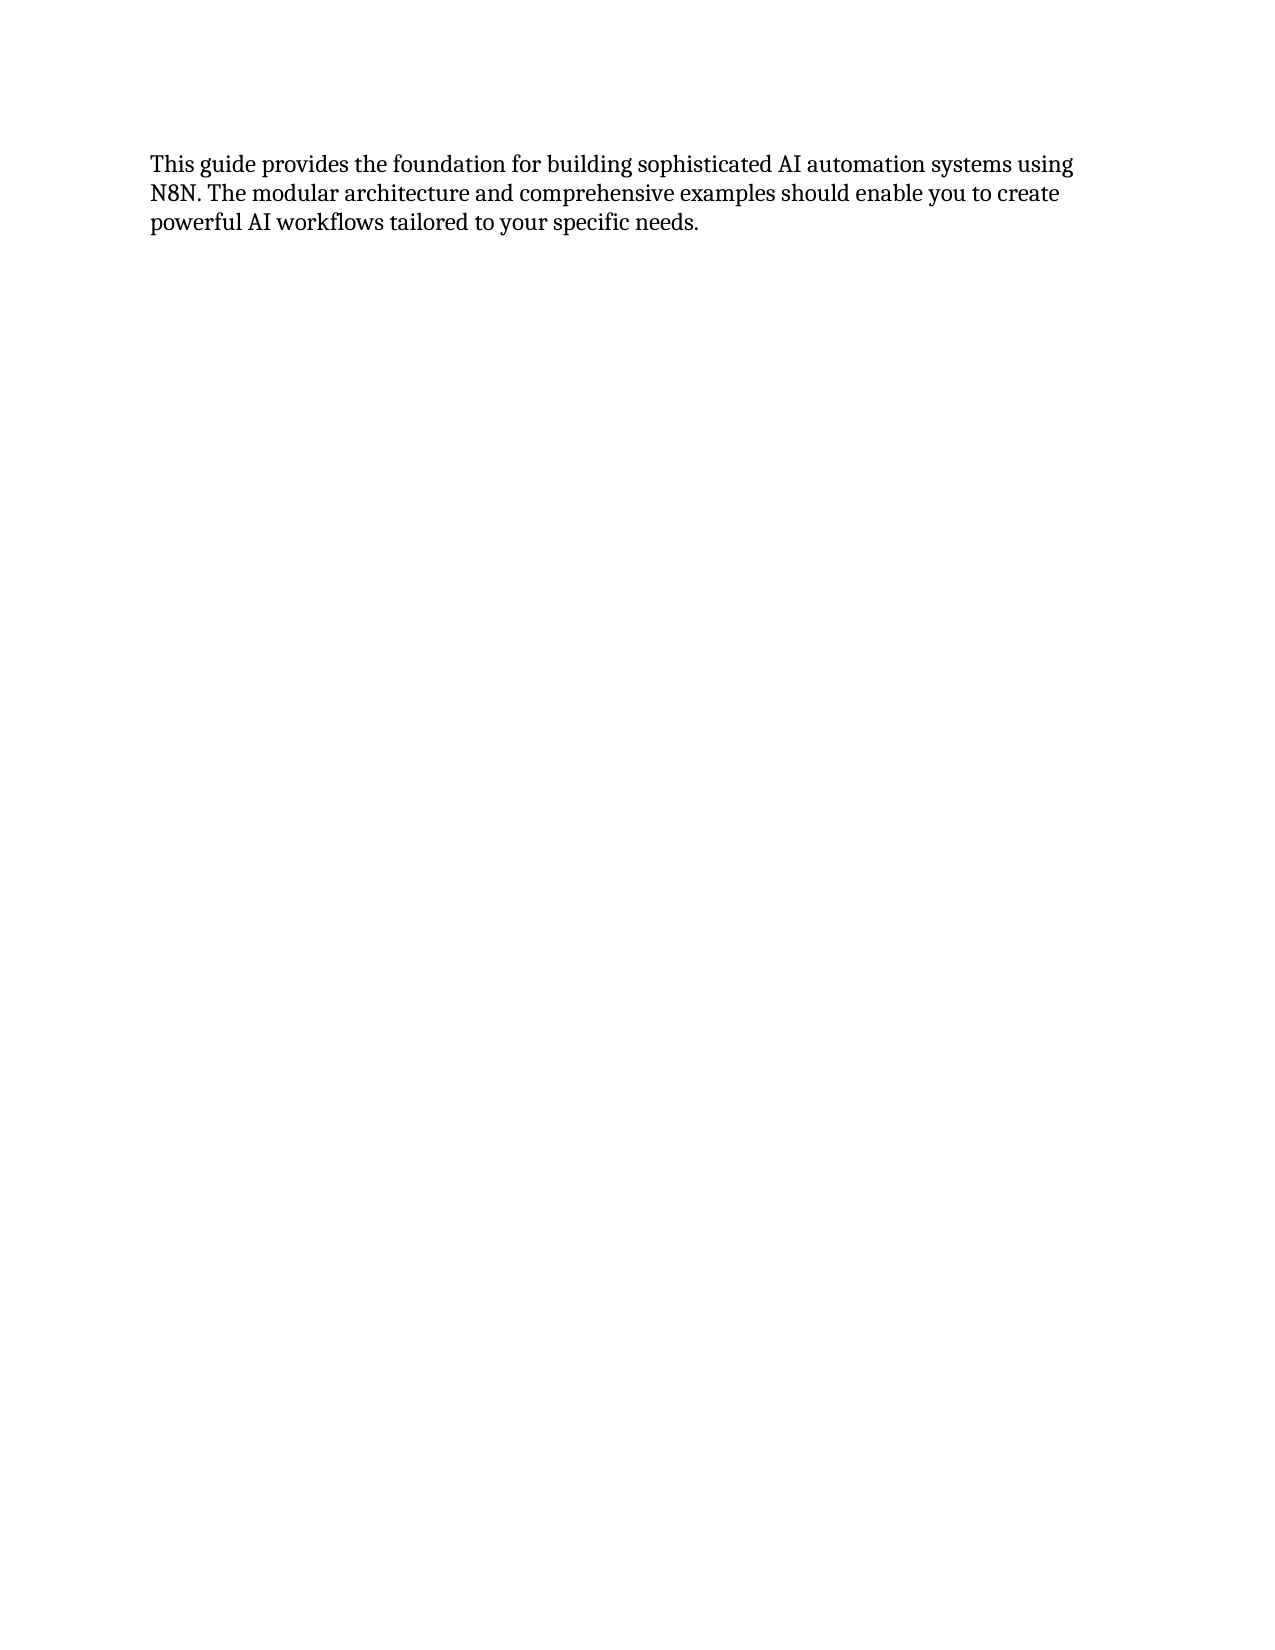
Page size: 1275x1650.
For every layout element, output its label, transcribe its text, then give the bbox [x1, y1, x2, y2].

text This guide provides the foundation for building sophisticated AI automation systems using N8N. The modular architecture and comprehensive examples should enable you to create powerful AI workflows tailored to your specific needs. [150, 150, 1125, 236]
